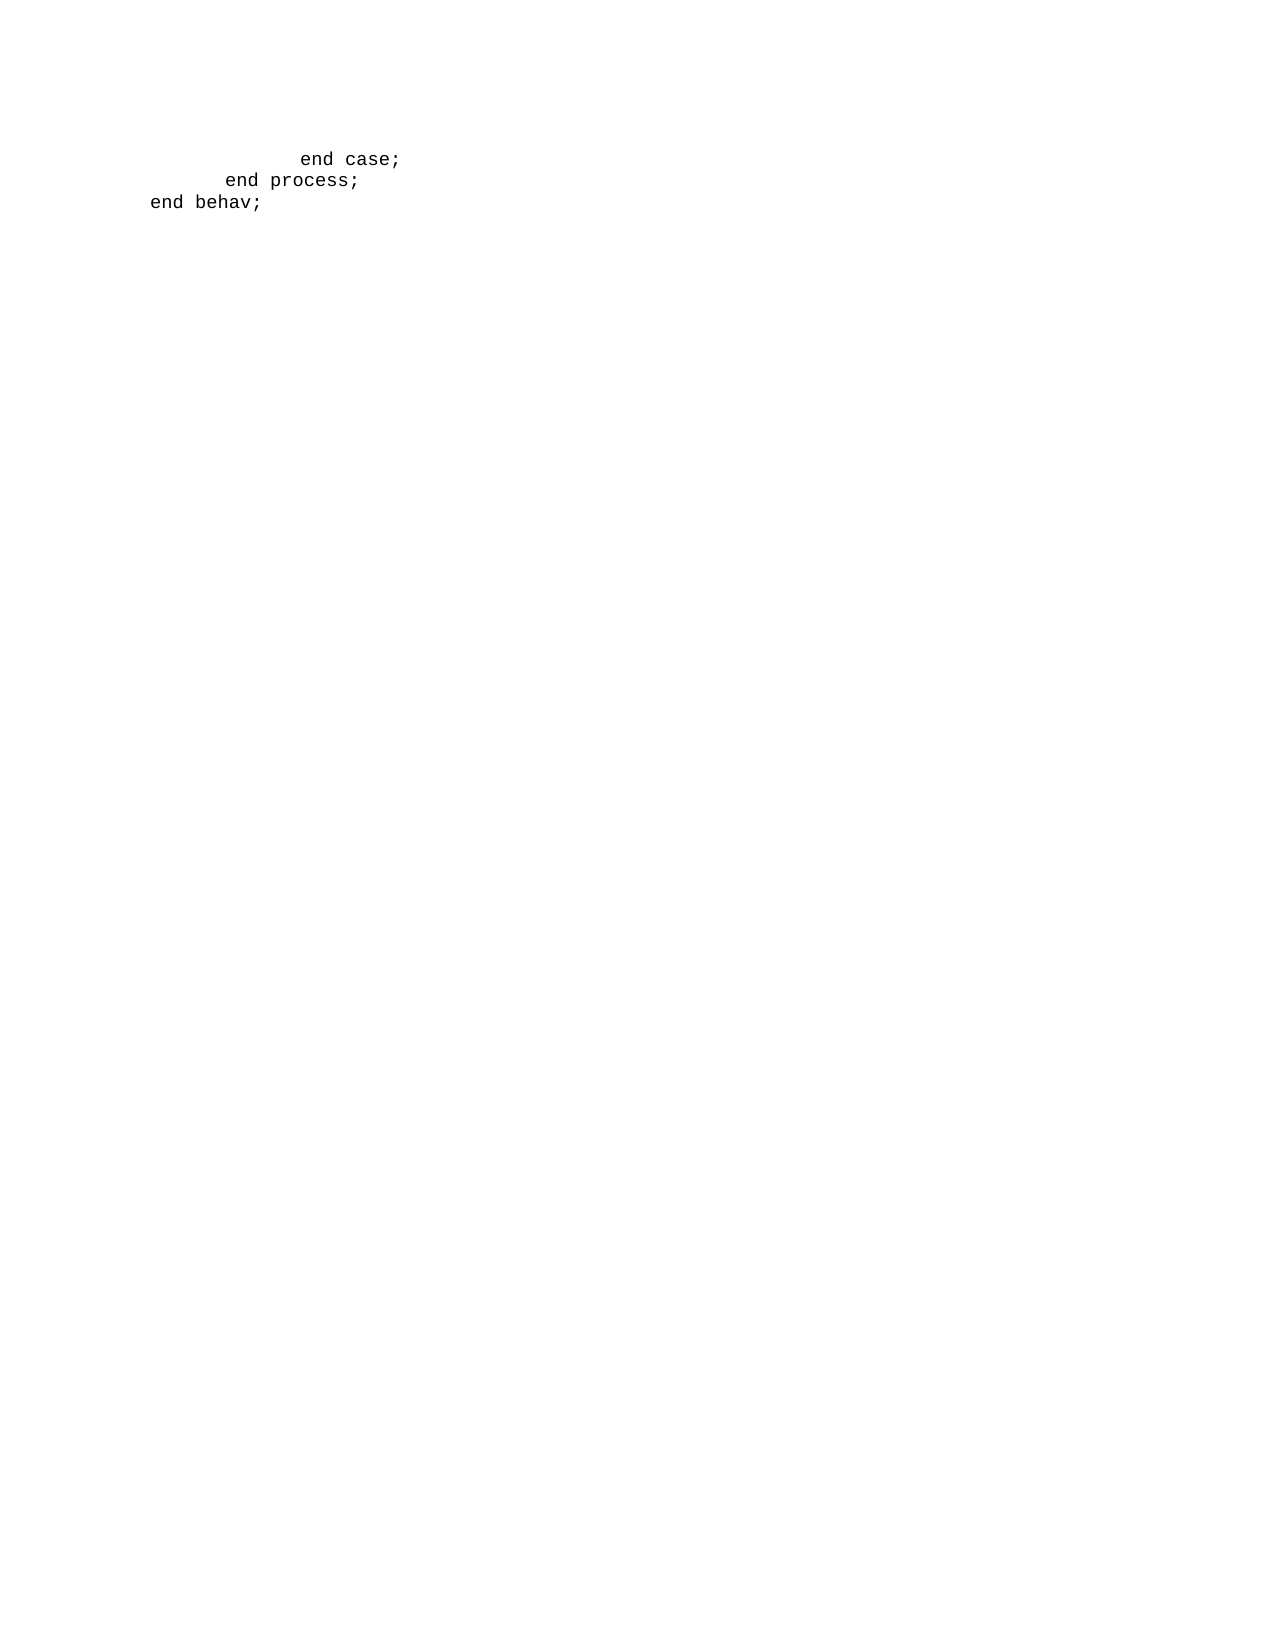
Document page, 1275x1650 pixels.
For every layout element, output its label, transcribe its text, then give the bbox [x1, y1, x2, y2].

text end case; [150, 150, 1125, 171]
text end process; [150, 171, 1125, 192]
text end behav; [150, 192, 1125, 214]
